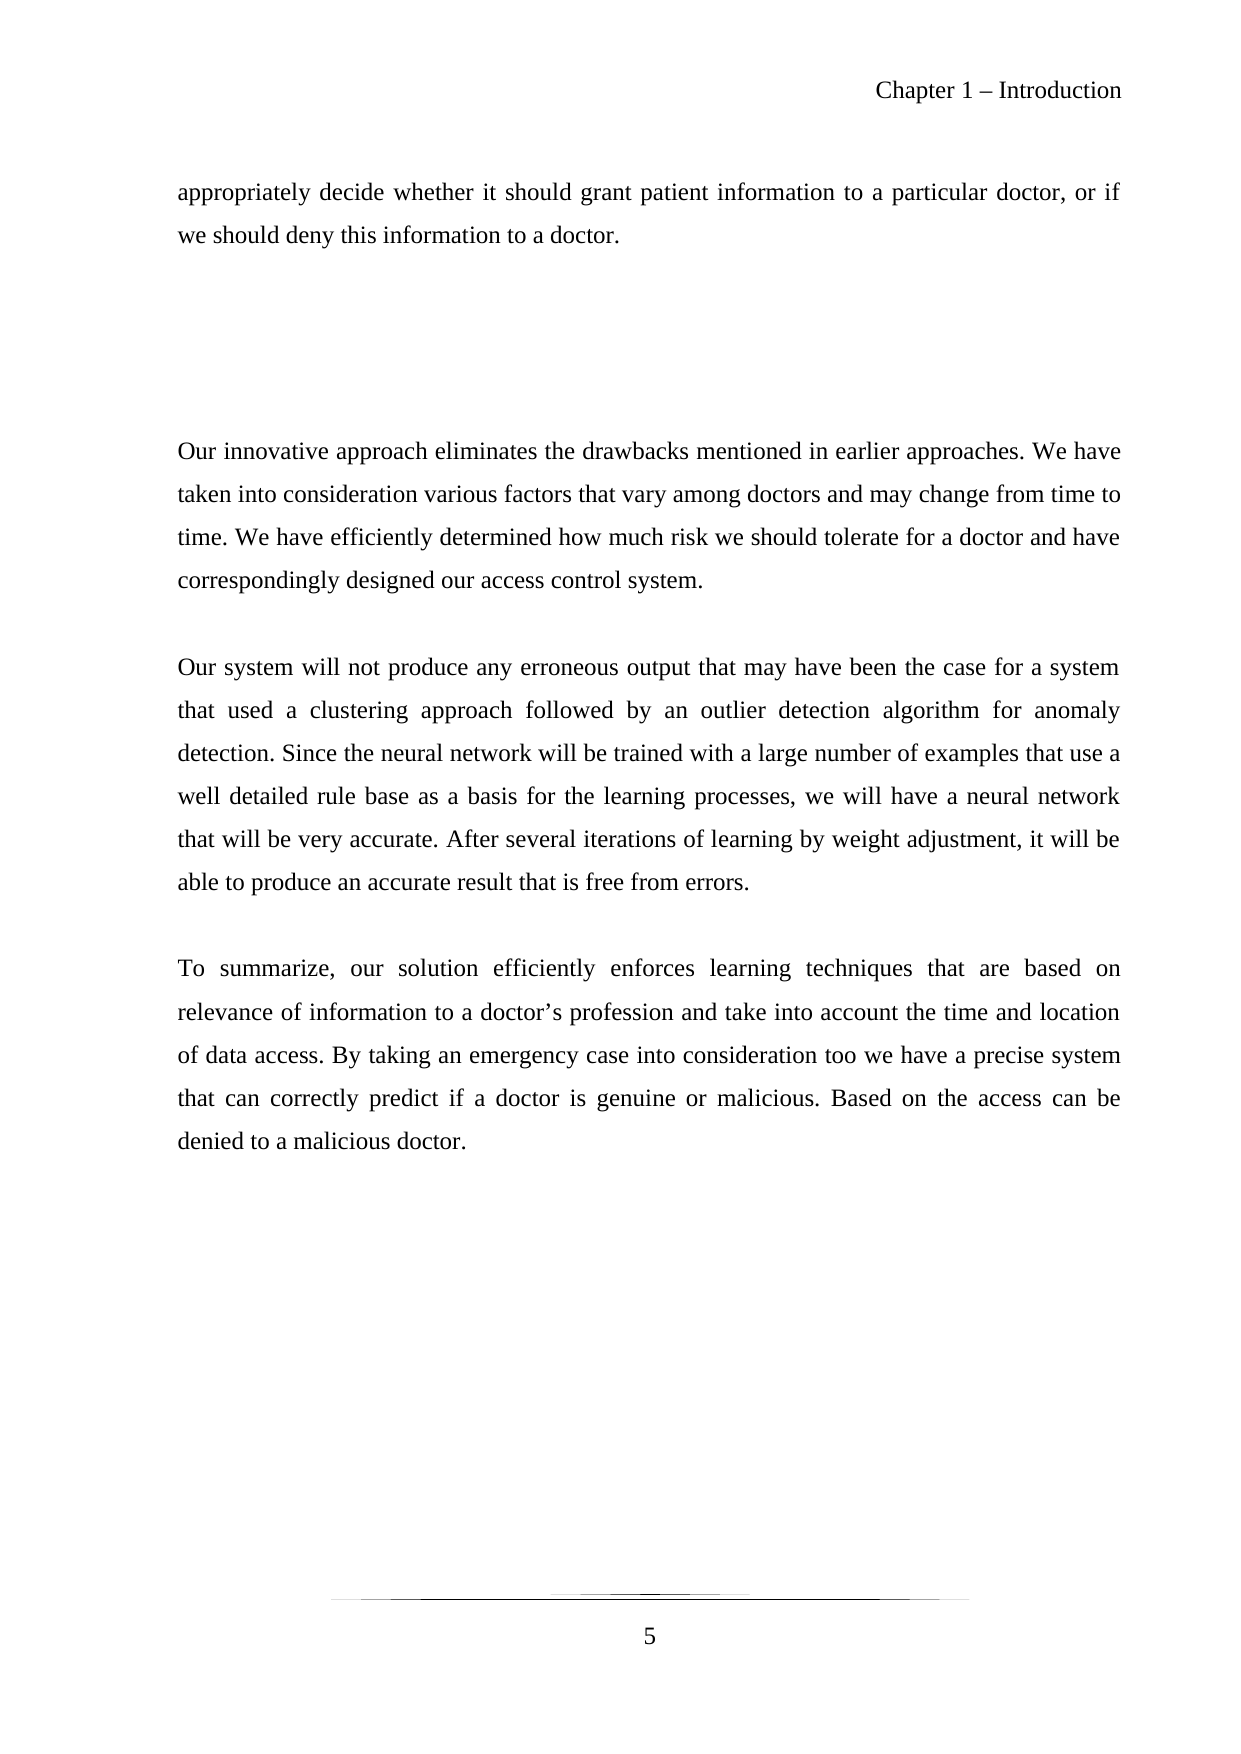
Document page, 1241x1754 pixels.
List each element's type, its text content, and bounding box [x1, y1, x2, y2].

text To summarize, our solution efficiently enforces learning techniques that are based on relevance of information to a doctor’s profession and take into account the time and location of data access. By taking an emergency case into consideration too we have a precise system that can correctly predict if a doctor is genuine or malicious. Based on the access can be denied to a malicious doctor. [177, 953, 1122, 1155]
text Our system will not produce any erroneous output that may have been the case for a system that used a clustering approach followed by an outlier detection algorithm for anomaly detection. Since the neural network will be trained with a large number of examples that use a well detailed rule base as a basis for the learning processes, we will have a neural network that will be very accurate. After several iterations of learning by weight adjustment, it will be able to produce an accurate result that is free from errors. [177, 652, 1122, 896]
text Our innovative approach eliminates the drawbacks mentioned in earlier approaches. We have taken into consideration various factors that vary among doctors and may change from time to time. We have efficiently determined how much risk we should tolerate for a doctor and have correspondingly designed our access control system. [177, 436, 1122, 594]
